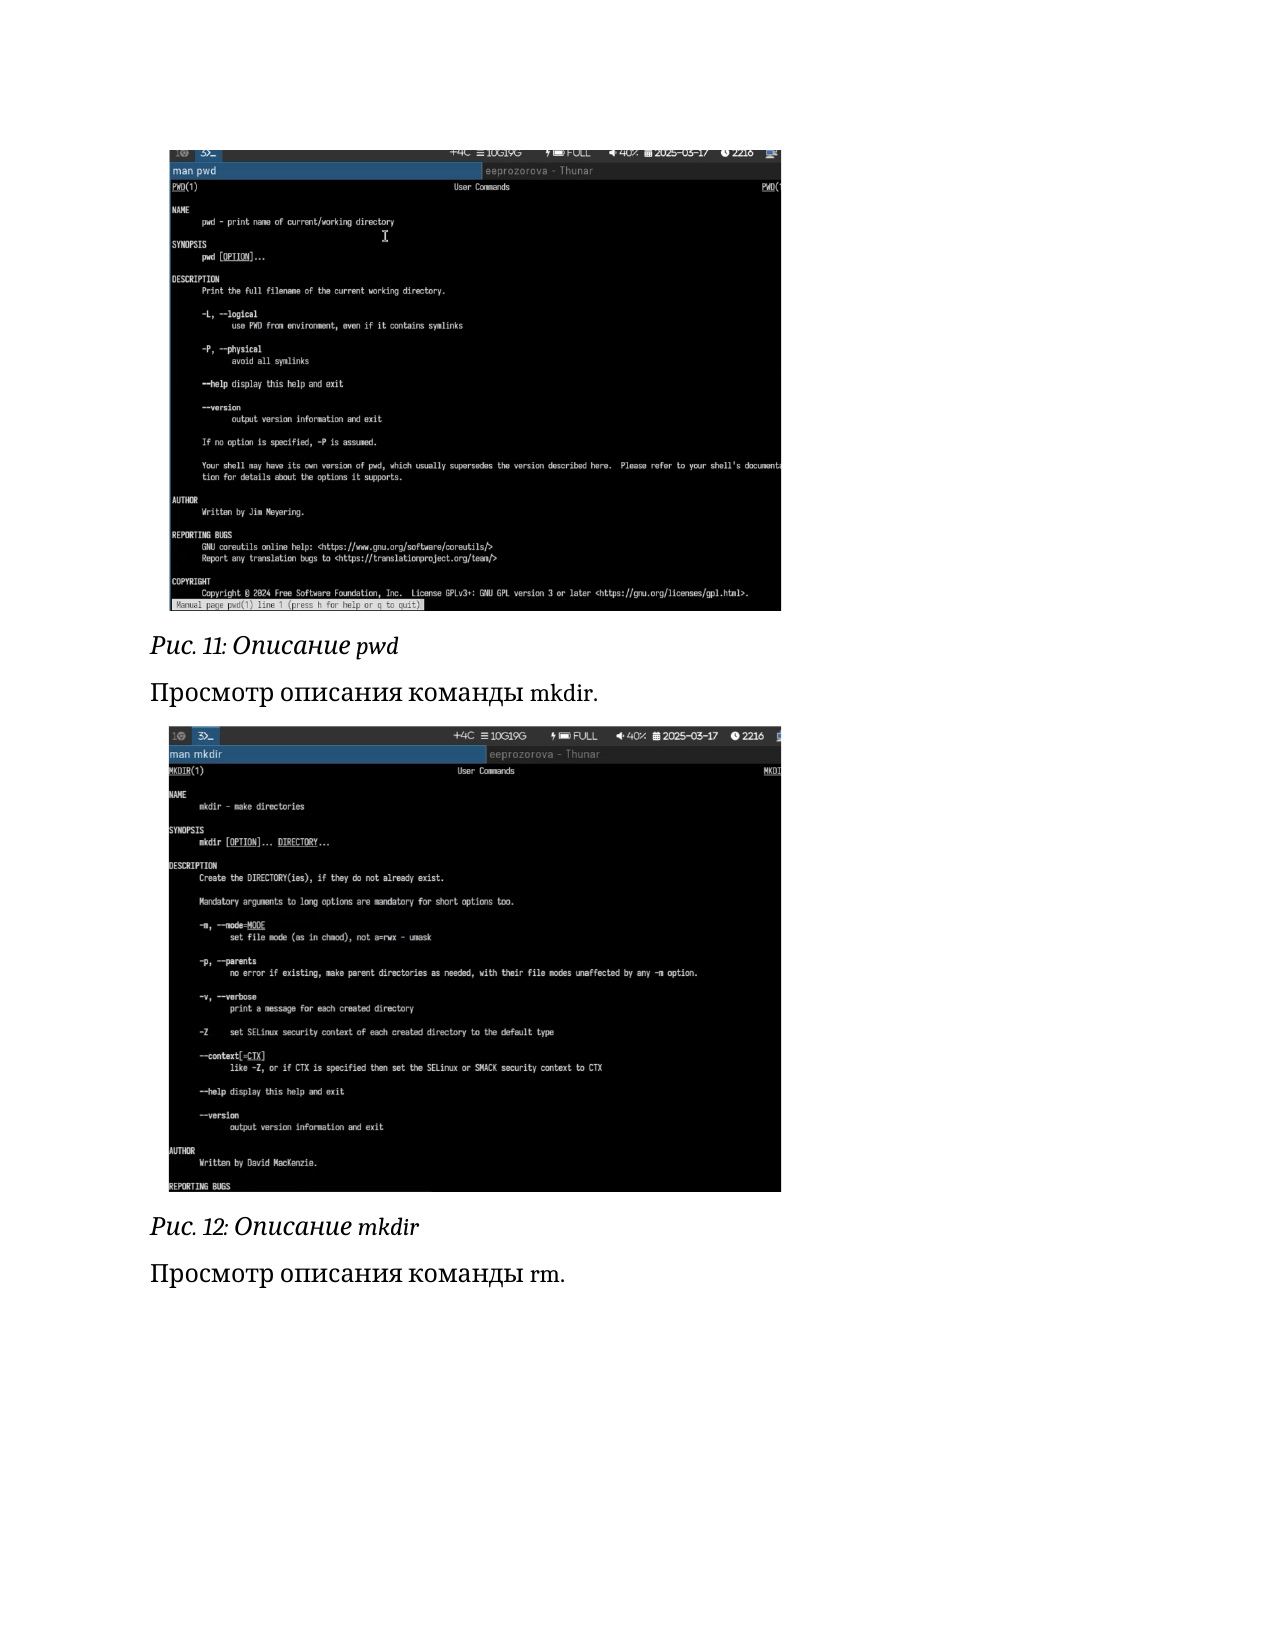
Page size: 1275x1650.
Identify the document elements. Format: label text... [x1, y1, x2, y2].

picture [168, 150, 782, 611]
text Рис. 12: Описание mkdir [150, 1212, 1125, 1241]
text Рис. 11: Описание pwd [150, 632, 1125, 660]
picture [168, 726, 782, 1192]
text Просмотр описания команды mkdir. [150, 679, 1125, 708]
text Просмотр описания команды rm. [150, 1260, 1125, 1289]
